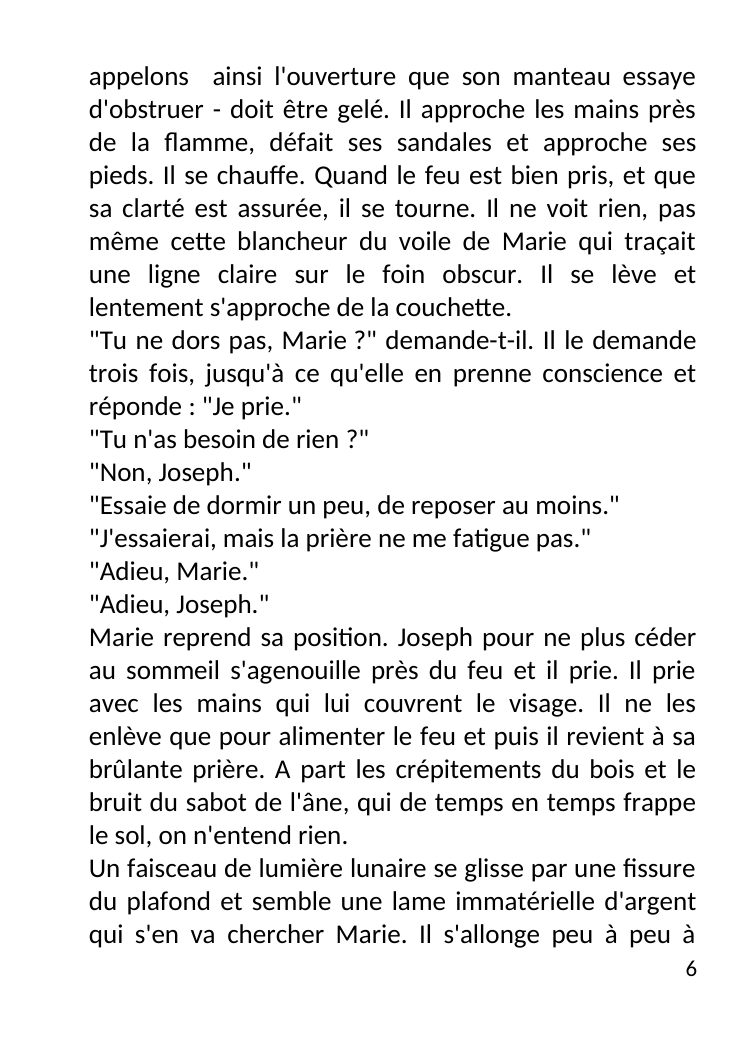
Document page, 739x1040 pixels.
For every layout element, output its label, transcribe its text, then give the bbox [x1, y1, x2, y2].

text "Tu n'as besoin de rien ?" [89, 422, 697, 455]
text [89, 852, 697, 951]
text Marie reprend sa position. Joseph pour ne plus céder au sommeil s'agenouille près du feu et il prie. Il prie avec les mains qui lui couvrent le visage. Il ne les enlève que pour alimenter le feu et puis il revient à sa brûlante prière. A part les crépitements du bois et le bruit du sabot de l'âne, qui de temps en temps frappe le sol, on n'entend rien. [89, 620, 697, 852]
text "Essaie de dormir un peu, de reposer au moins." [89, 488, 697, 521]
text "J'essaierai, mais la prière ne me fatigue pas." [89, 521, 697, 554]
text "Tu ne dors pas, Marie ?" demande-t-il. Il le demande trois fois, jusqu'à ce qu'elle en prenne conscience et réponde : "Je prie." [89, 323, 697, 422]
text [89, 59, 697, 323]
text "Adieu, Joseph." [89, 587, 697, 620]
text "Adieu, Marie." [89, 554, 697, 587]
text "Non, Joseph." [89, 455, 697, 488]
